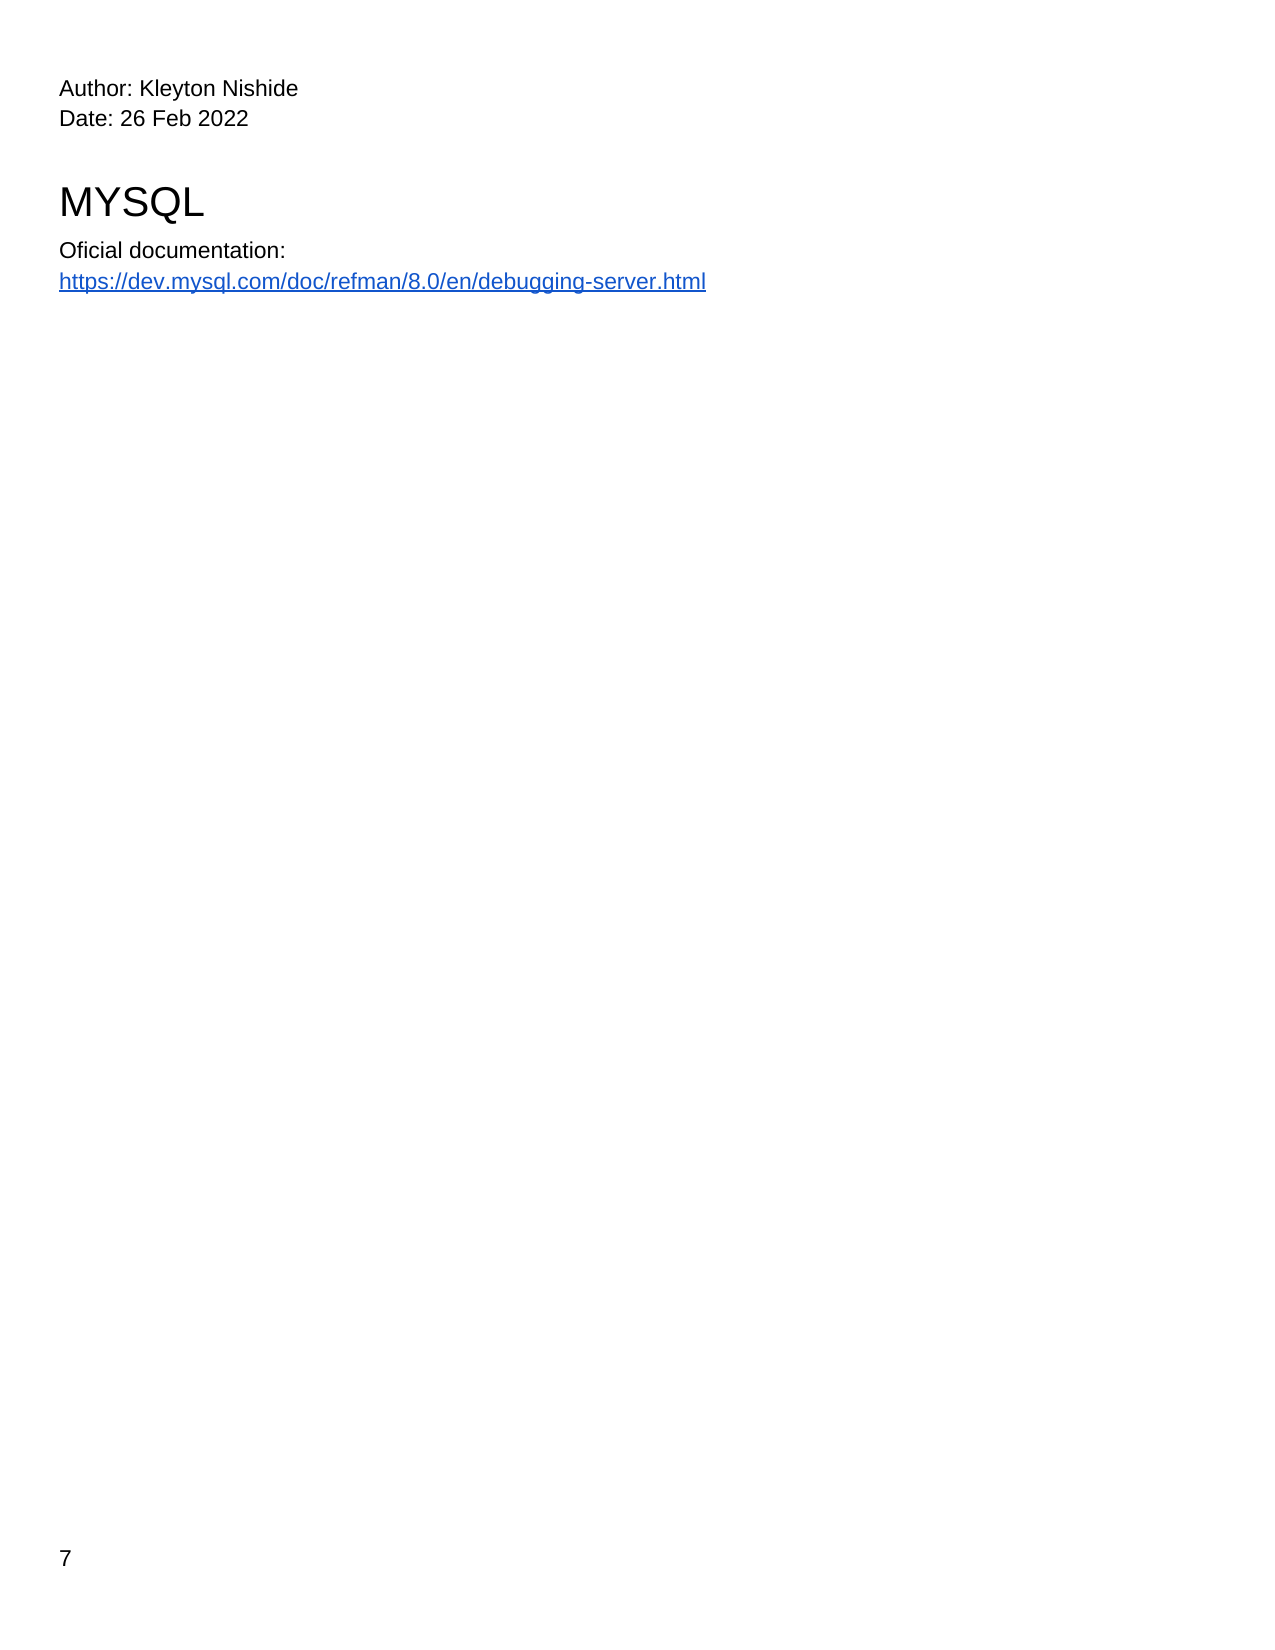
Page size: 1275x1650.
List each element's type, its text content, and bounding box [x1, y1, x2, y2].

subtitle MYSQL [59, 177, 1216, 225]
text Oficial documentation: [59, 237, 1216, 264]
text https://dev.mysql.com/doc/refman/8.0/en/debugging-server.html [59, 268, 1216, 294]
